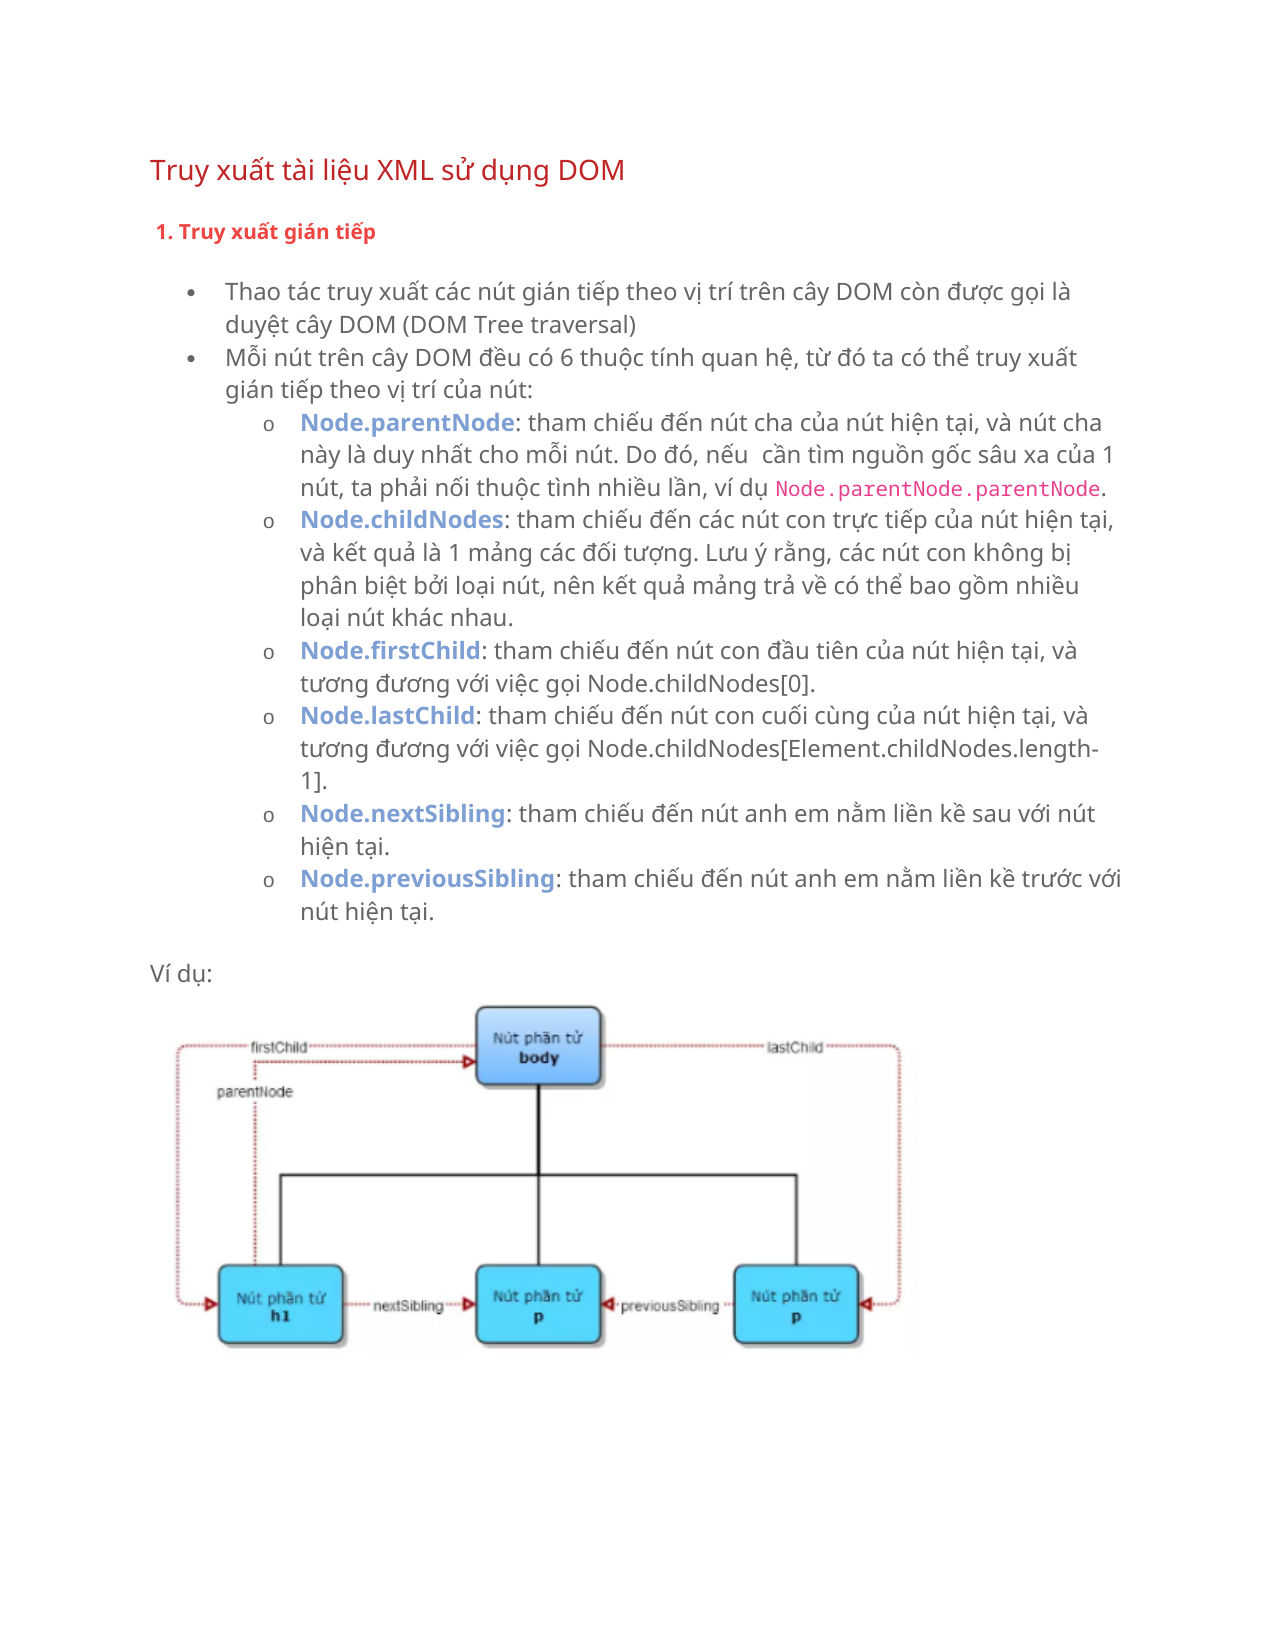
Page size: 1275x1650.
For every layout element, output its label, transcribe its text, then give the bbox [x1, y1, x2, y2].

list Thao tác truy xuất các nút gián tiếp theo vị trí trên cây DOM còn được gọi là duyệt cây DOM (DOM Tree traversal) [187, 275, 1125, 340]
list Node.parentNode: tham chiếu đến nút cha của nút hiện tại, và nút cha này là duy nhất cho mỗi nút. Do đó, nếu cần tìm nguồn gốc sâu xa của 1 nút, ta phải nối thuộc tình nhiều lần, ví dụ Node.parentNode.parentNode. [262, 406, 1125, 503]
text 1. Truy xuất gián tiếp [150, 217, 1125, 246]
list Node.nextSibling: tham chiếu đến nút anh em nằm liền kề sau với nút hiện tại. [262, 797, 1125, 862]
list Node.childNodes: tham chiếu đến các nút con trực tiếp của nút hiện tại, và kết quả là 1 mảng các đối tượng. Lưu ý rằng, các nút con không bị phân biệt bởi loại nút, nên kết quả mảng trả về có thể bao gồm nhiều loại nút khác nhau. [262, 503, 1125, 634]
text Ví dụ: [150, 956, 1125, 989]
text Truy xuất tài liệu XML sử dụng DOM [150, 150, 1125, 188]
list Mỗi nút trên cây DOM đều có 6 thuộc tính quan hệ, từ đó ta có thể truy xuất gián tiếp theo vị trí của nút: [187, 340, 1125, 406]
list Node.firstChild: tham chiếu đến nút con đầu tiên của nút hiện tại, và tương đương với việc gọi Node.childNodes[0]. [262, 634, 1125, 699]
picture [150, 988, 933, 1371]
list Node.lastChild: tham chiếu đến nút con cuối cùng của nút hiện tại, và tương đương với việc gọi Node.childNodes[Element.childNodes.length-1]. [262, 699, 1125, 797]
list Node.previousSibling: tham chiếu đến nút anh em nằm liền kề trước với nút hiện tại. [262, 862, 1125, 927]
